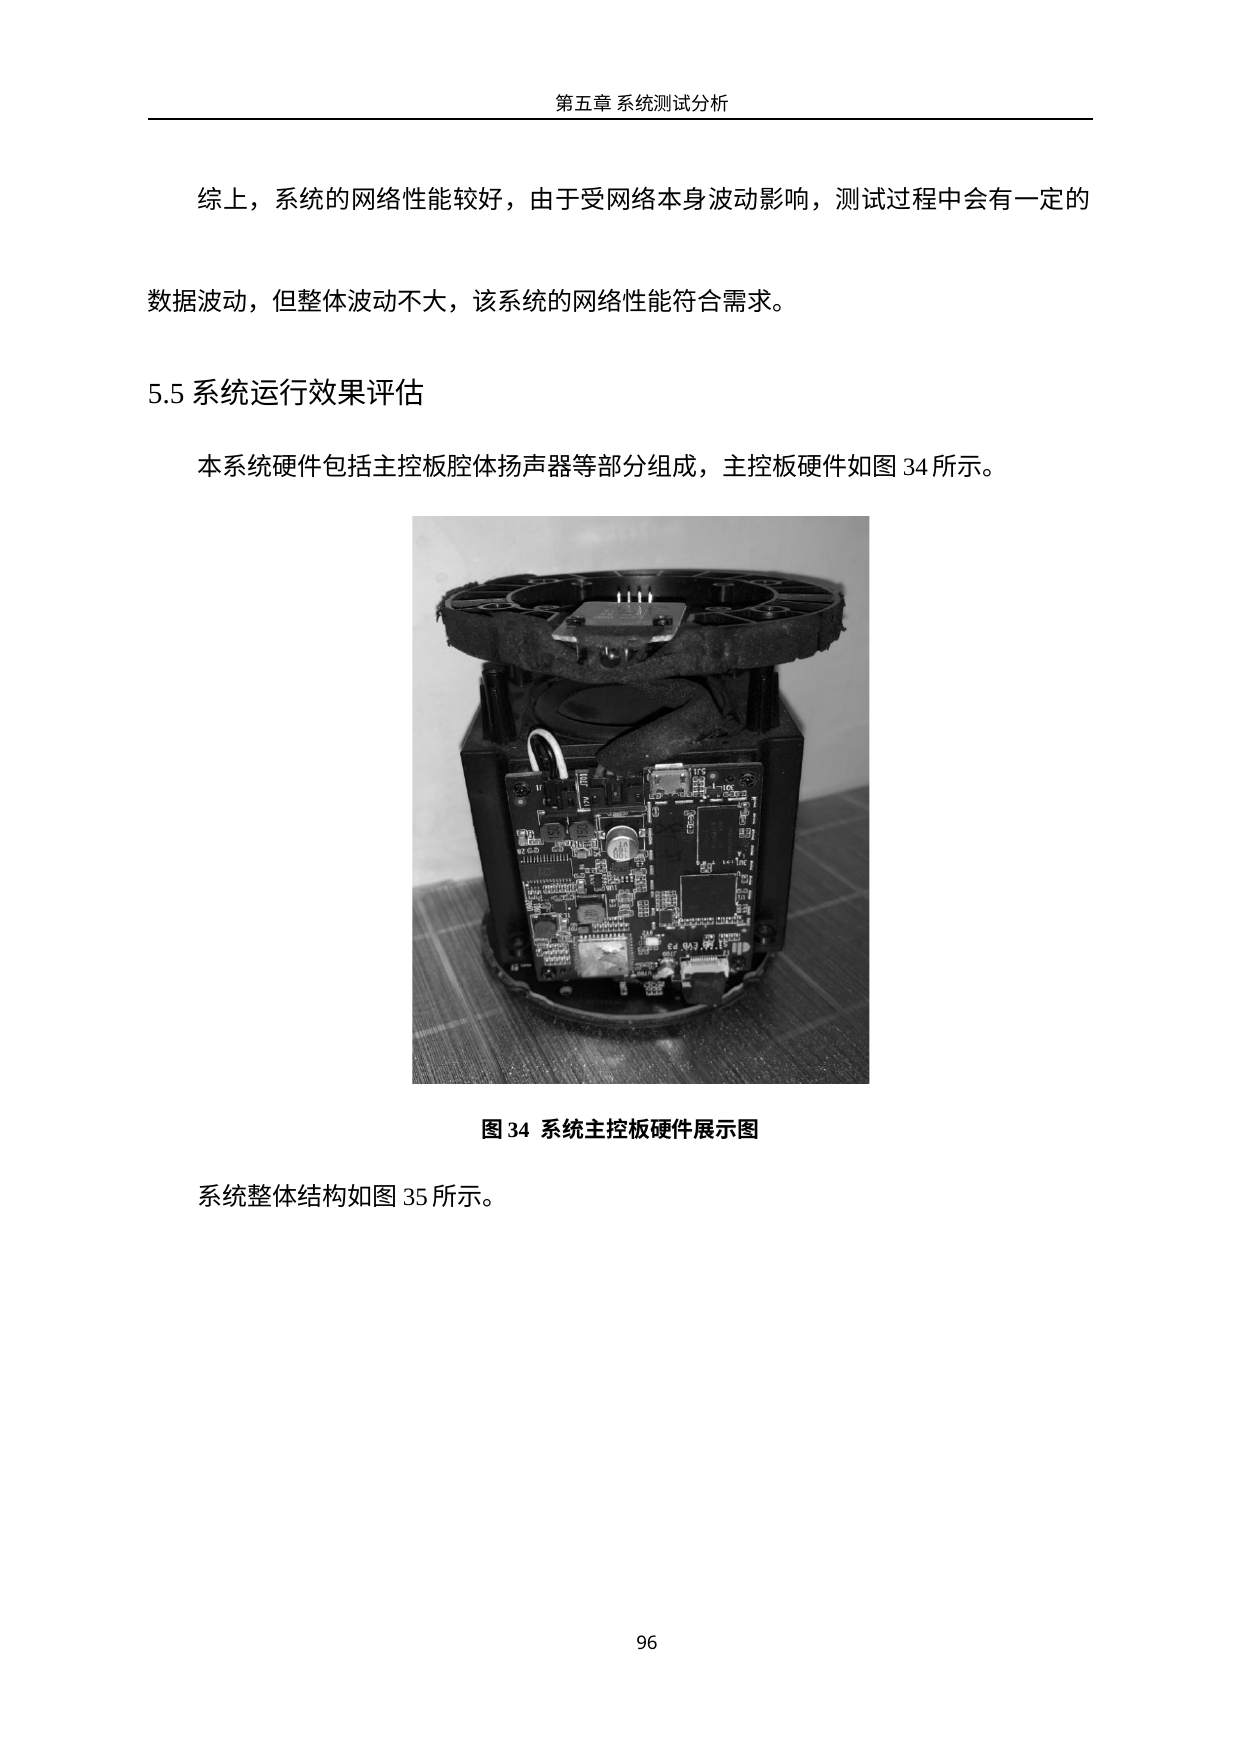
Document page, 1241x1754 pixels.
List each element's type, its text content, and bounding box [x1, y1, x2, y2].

text 本系统硬件包括主控板腔体扬声器等部分组成，主控板硬件如图34所示。 [148, 430, 1093, 498]
text 系统整体结构如图35所示。 [148, 1160, 1093, 1228]
text 图34 系统主控板硬件展示图 [148, 1110, 1093, 1144]
subtitle 5.5 系统运行效果评估 [148, 357, 1093, 425]
text 综上，系统的网络性能较好，由于受网络本身波动影响，测试过程中会有一定的数据波动，但整体波动不大，该系统的网络性能符合需求。 [148, 164, 1093, 334]
